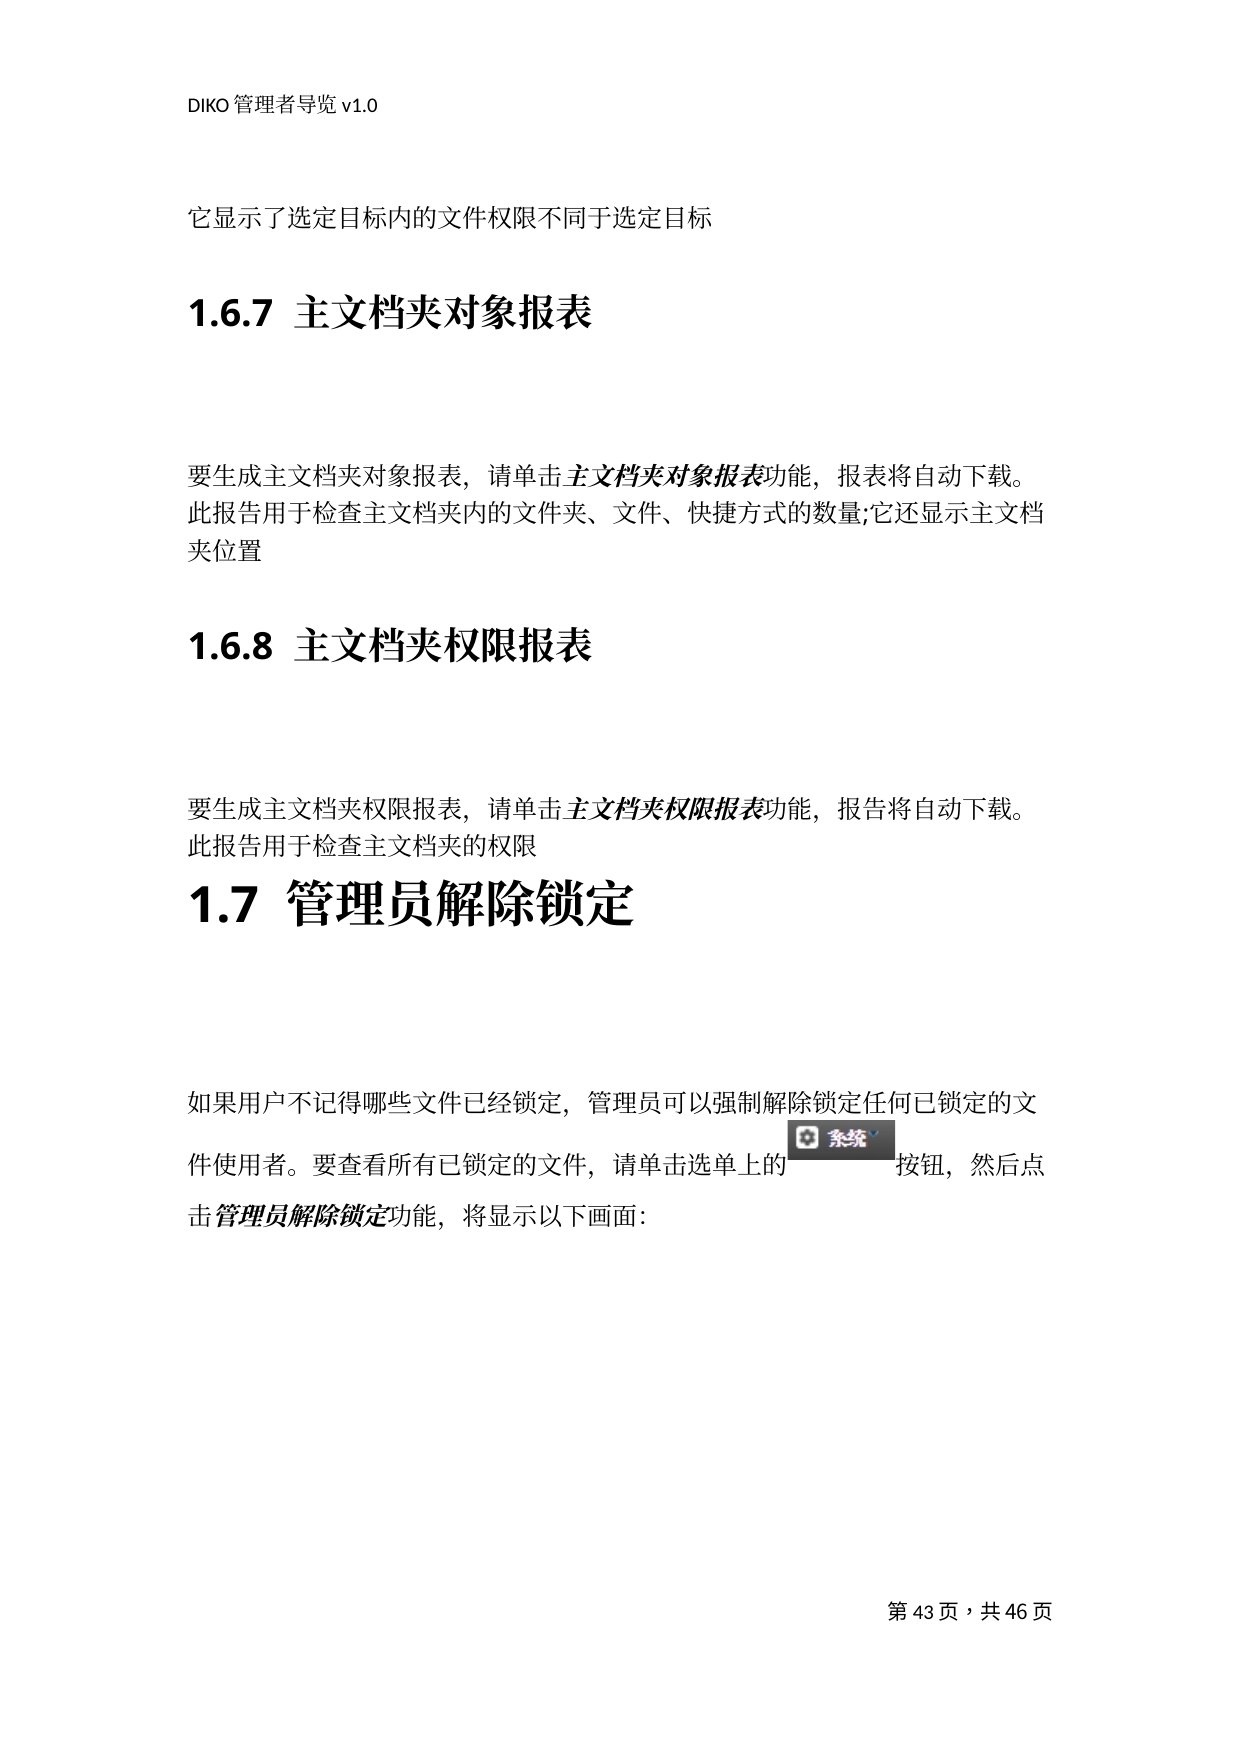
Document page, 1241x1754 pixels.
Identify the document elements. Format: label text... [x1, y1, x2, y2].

subtitle 1.6.7 主文档夹对象报表 [187, 272, 1053, 347]
subtitle 1.7 管理员解除锁定 [187, 864, 1053, 939]
text 要生成主文档夹权限报表，请单击主文档夹权限报表功能，报告将自动下载。 [187, 789, 1053, 826]
text 此报告用于检查主文档夹的权限 [187, 826, 1053, 864]
subtitle 1.6.8 主文档夹权限报表 [187, 606, 1053, 681]
text 它显示了选定目标内的文件权限不同于选定目标 [187, 197, 1053, 235]
picture [787, 1120, 896, 1160]
text 如果用户不记得哪些文件已经锁定，管理员可以强制解除锁定任何已锁定的文件使用者。要查看所有已锁定的文件，请单击选单上的按钮，然后点击管理员解除锁定功能，将显示以下画面： [187, 1083, 1053, 1233]
text 要生成主文档夹对象报表，请单击主文档夹对象报表功能，报表将自动下载。 [187, 456, 1053, 493]
text 此报告用于检查主文档夹内的文件夹、文件、快捷方式的数量;它还显示主文档夹位置 [187, 493, 1053, 568]
